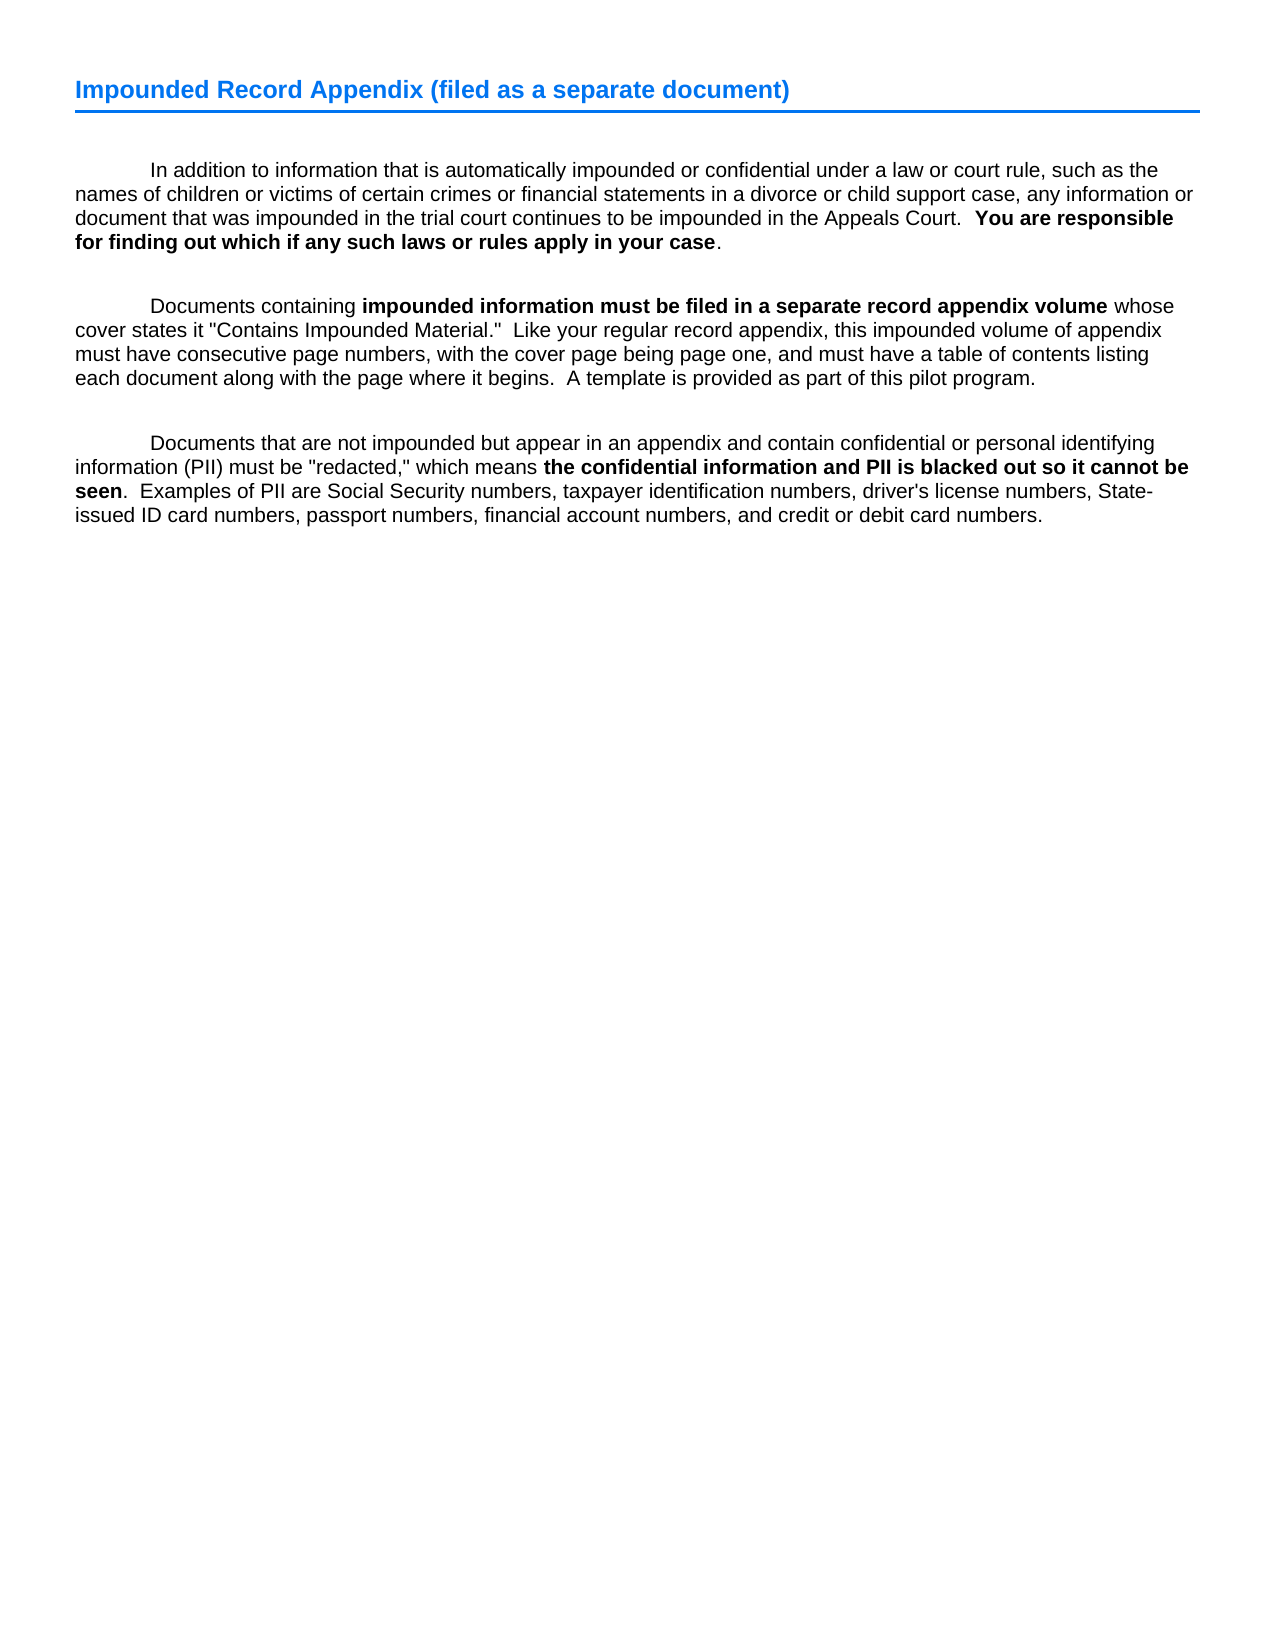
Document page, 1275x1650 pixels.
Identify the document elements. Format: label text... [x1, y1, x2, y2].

text Documents containing impounded information must be filed in a separate record appendix volume whose cover states it "Contains Impounded Material." Like your regular record appendix, this impounded volume of appendix must have consecutive page numbers, with the cover page being page one, and must have a table of contents listing each document along with the page where it begins. A template is provided as part of this pilot program. [75, 294, 1200, 390]
text Documents that are not impounded but appear in an appendix and contain confidential or personal identifying information (PII) must be "redacted," which means the confidential information and PII is blacked out so it cannot be seen. Examples of PII are Social Security numbers, taxpayer identification numbers, driver's license numbers, State-issued ID card numbers, passport numbers, financial account numbers, and credit or debit card numbers. [75, 431, 1200, 527]
text In addition to information that is automatically impounded or confidential under a law or court rule, such as the names of children or victims of certain crimes or financial statements in a divorce or child support case, any information or document that was impounded in the trial court continues to be impounded in the Appeals Court. You are responsible for finding out which if any such laws or rules apply in your case. [75, 158, 1200, 254]
subtitle Impounded Record Appendix (filed as a separate document) [75, 75, 1200, 110]
